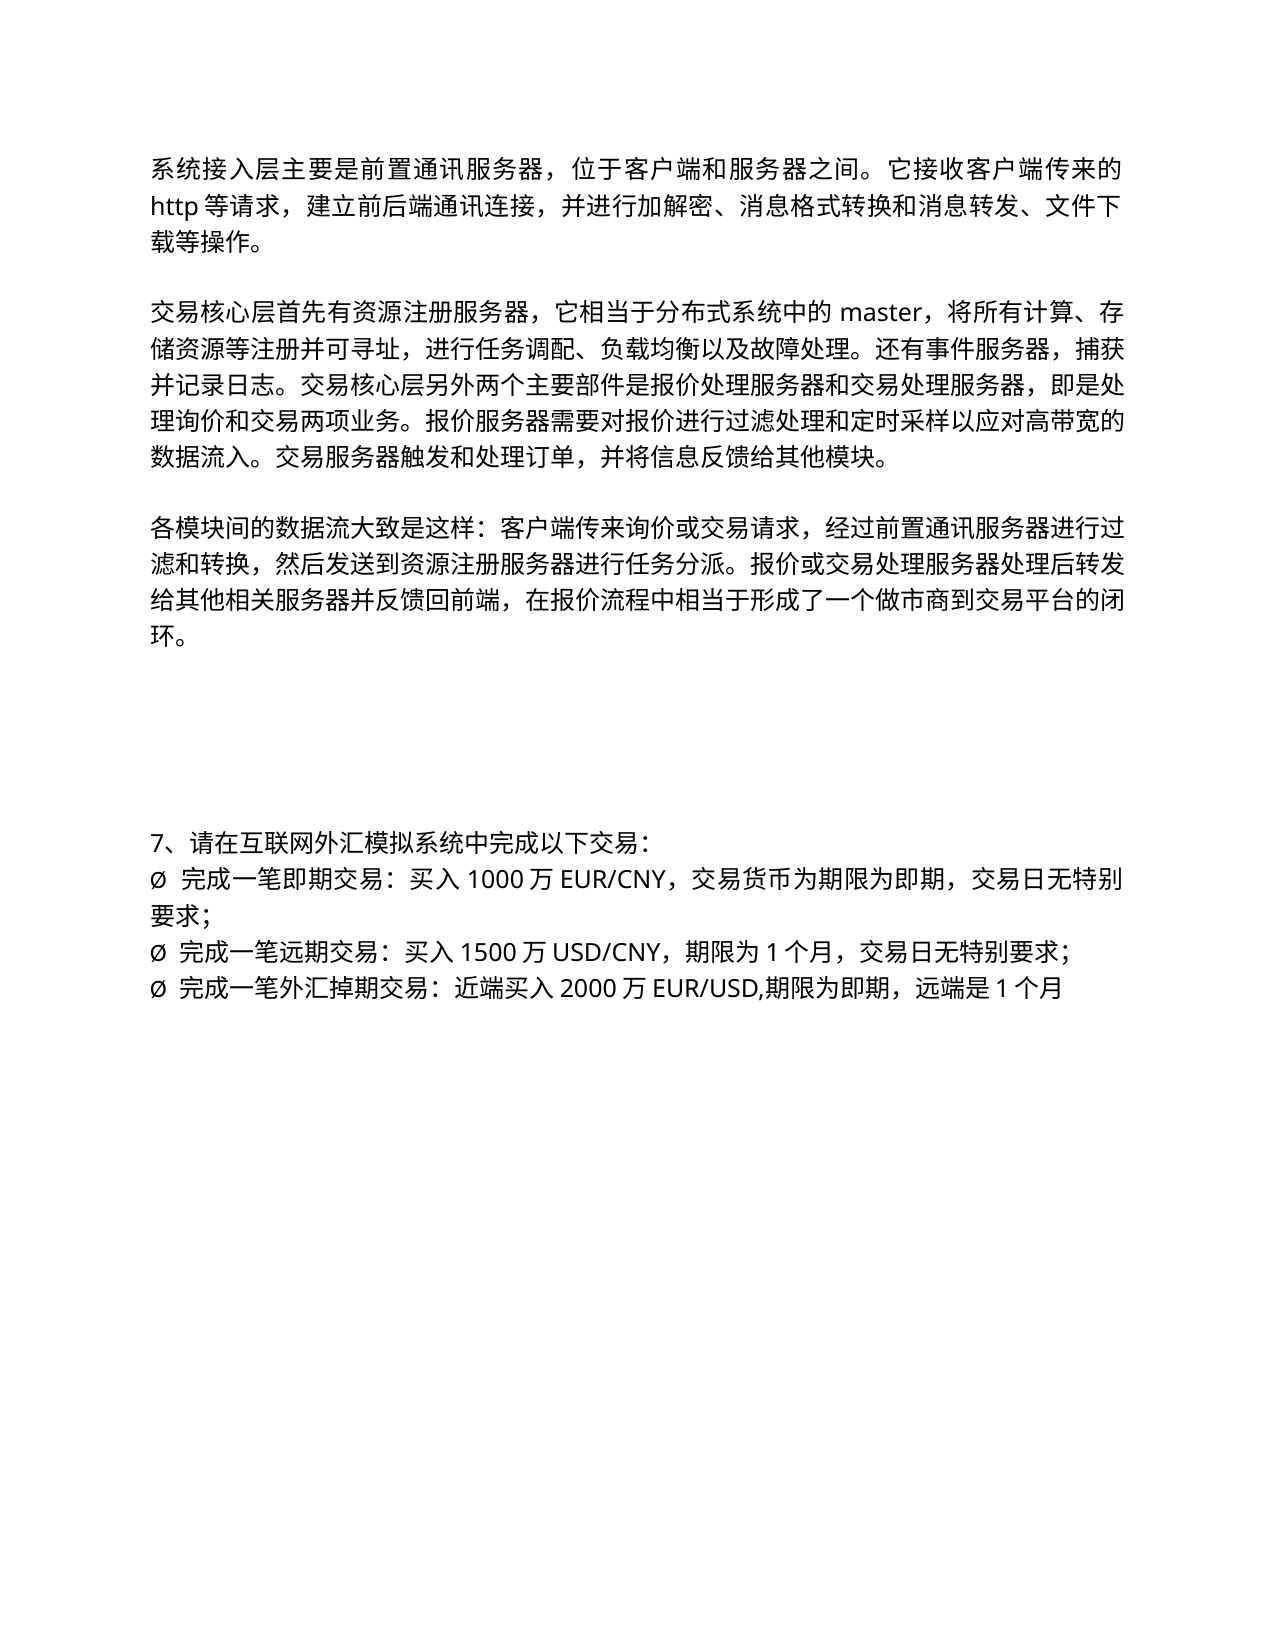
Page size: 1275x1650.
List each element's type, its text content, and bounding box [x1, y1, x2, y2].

text Ø 完成一笔外汇掉期交易：近端买入2000万EUR/USD,期限为即期，远端是1个月 [150, 968, 1125, 1005]
text Ø 完成一笔远期交易：买入1500万USD/CNY，期限为1个月，交易日无特别要求； [150, 932, 1125, 968]
text 7、请在互联网外汇模拟系统中完成以下交易： [150, 823, 1125, 860]
text Ø 完成一笔即期交易：买入1000万EUR/CNY，交易货币为期限为即期，交易日无特别要求； [150, 860, 1125, 932]
text 系统接入层主要是前置通讯服务器，位于客户端和服务器之间。它接收客户端传来的http等请求，建立前后端通讯连接，并进行加解密、消息格式转换和消息转发、文件下载等操作。 [150, 150, 1125, 259]
text 交易核心层首先有资源注册服务器，它相当于分布式系统中的master，将所有计算、存储资源等注册并可寻址，进行任务调配、负载均衡以及故障处理。还有事件服务器，捕获并记录日志。交易核心层另外两个主要部件是报价处理服务器和交易处理服务器，即是处理询价和交易两项业务。报价服务器需要对报价进行过滤处理和定时采样以应对高带宽的数据流入。交易服务器触发和处理订单，并将信息反馈给其他模块。 [150, 293, 1125, 474]
text 各模块间的数据流大致是这样：客户端传来询价或交易请求，经过前置通讯服务器进行过滤和转换，然后发送到资源注册服务器进行任务分派。报价或交易处理服务器处理后转发给其他相关服务器并反馈回前端，在报价流程中相当于形成了一个做市商到交易平台的闭环。 [150, 508, 1125, 653]
